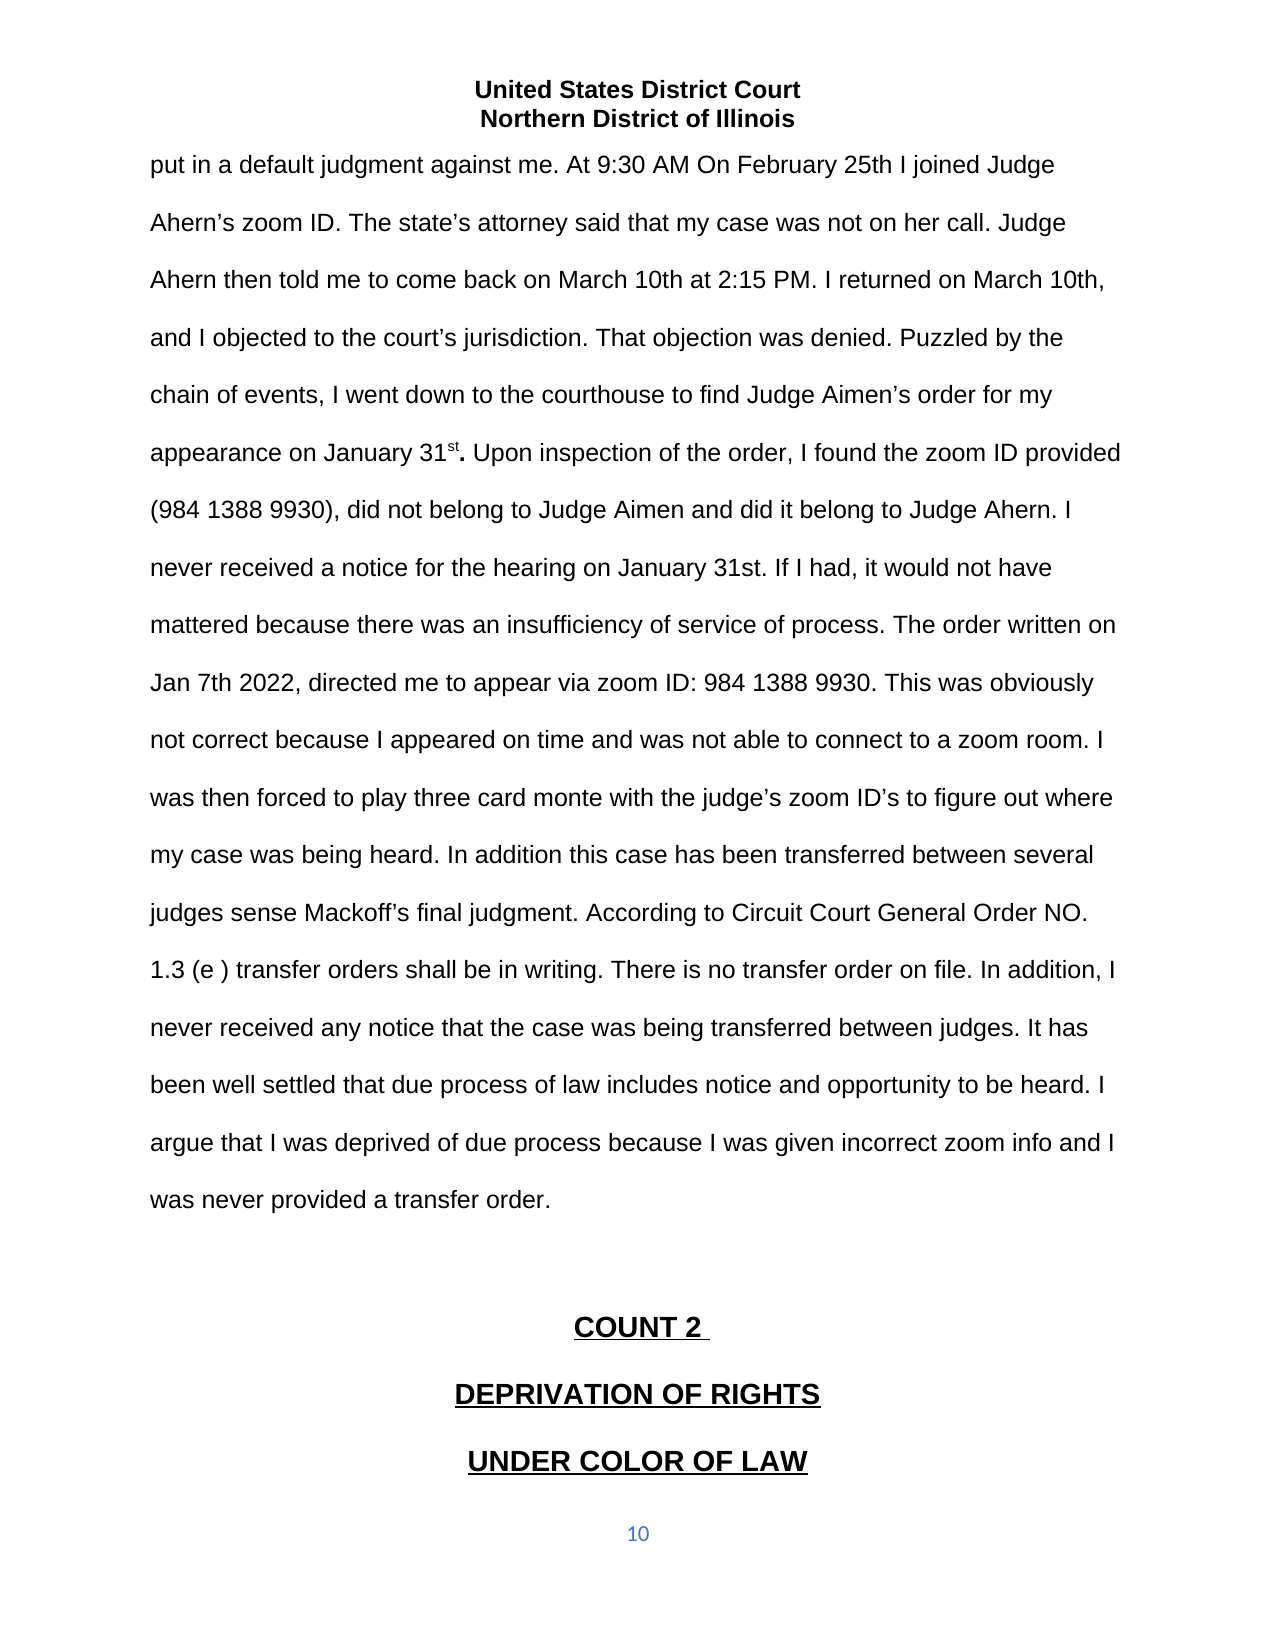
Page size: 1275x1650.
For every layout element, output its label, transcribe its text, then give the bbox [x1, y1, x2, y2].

text COUNT 2 [150, 1309, 1125, 1343]
text UNDER COLOR OF LAW [150, 1444, 1125, 1477]
text DEPRIVATION OF RIGHTS [150, 1377, 1125, 1410]
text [150, 150, 1125, 1214]
